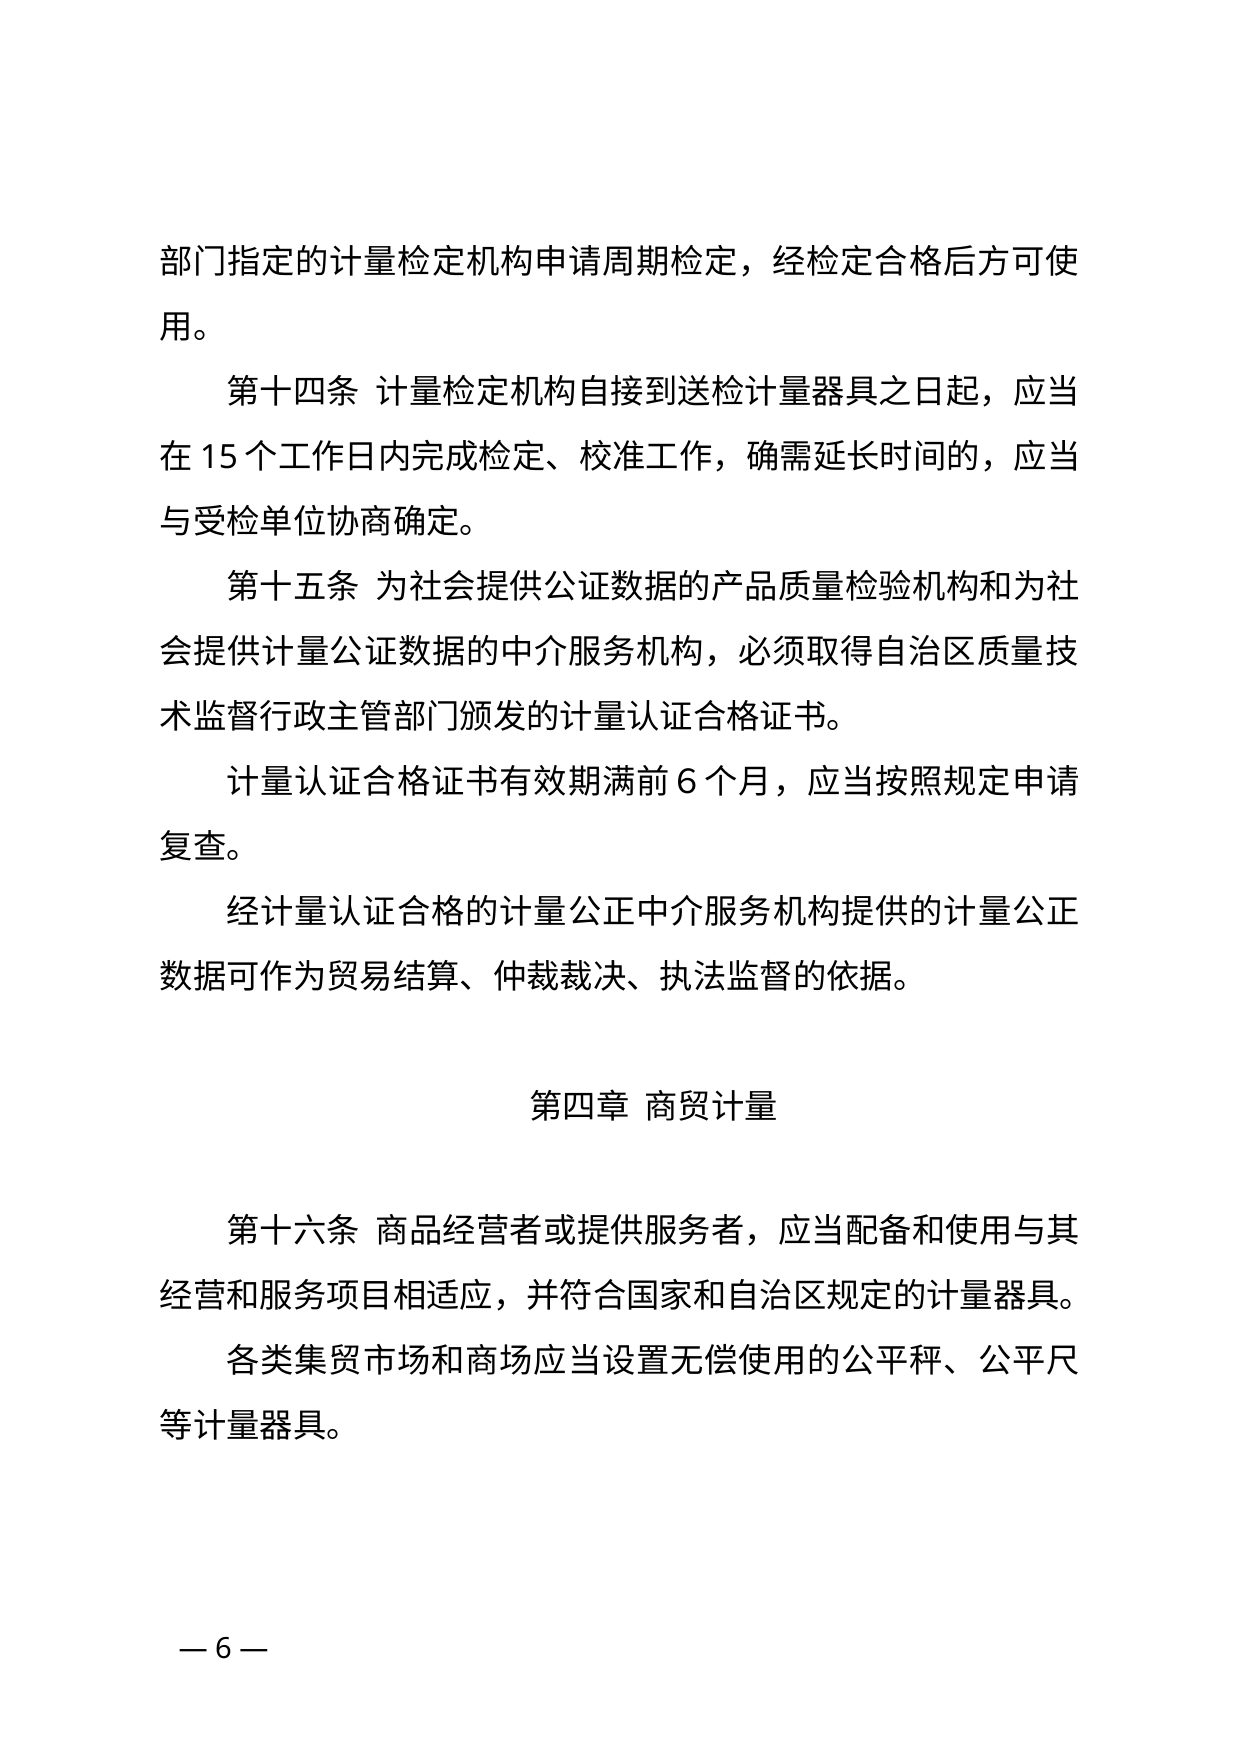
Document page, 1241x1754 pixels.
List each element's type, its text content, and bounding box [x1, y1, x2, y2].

text 第十四条 计量检定机构自接到送检计量器具之日起，应当在15个工作日内完成检定、校准工作，确需延长时间的，应当与受检单位协商确定。 [159, 357, 1081, 552]
text 第十六条 商品经营者或提供服务者，应当配备和使用与其经营和服务项目相适应，并符合国家和自治区规定的计量器具。 [159, 1195, 1081, 1325]
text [159, 227, 1081, 357]
text 第四章 商贸计量 [159, 1072, 1081, 1130]
text 第十五条 为社会提供公证数据的产品质量检验机构和为社会提供计量公证数据的中介服务机构，必须取得自治区质量技术监督行政主管部门颁发的计量认证合格证书。 [159, 552, 1081, 747]
text 计量认证合格证书有效期满前６个月，应当按照规定申请复查。 [159, 747, 1081, 877]
text 经计量认证合格的计量公正中介服务机构提供的计量公正数据可作为贸易结算、仲裁裁决、执法监督的依据。 [159, 877, 1081, 1007]
text 各类集贸市场和商场应当设置无偿使用的公平秤、公平尺等计量器具。 [159, 1325, 1081, 1455]
